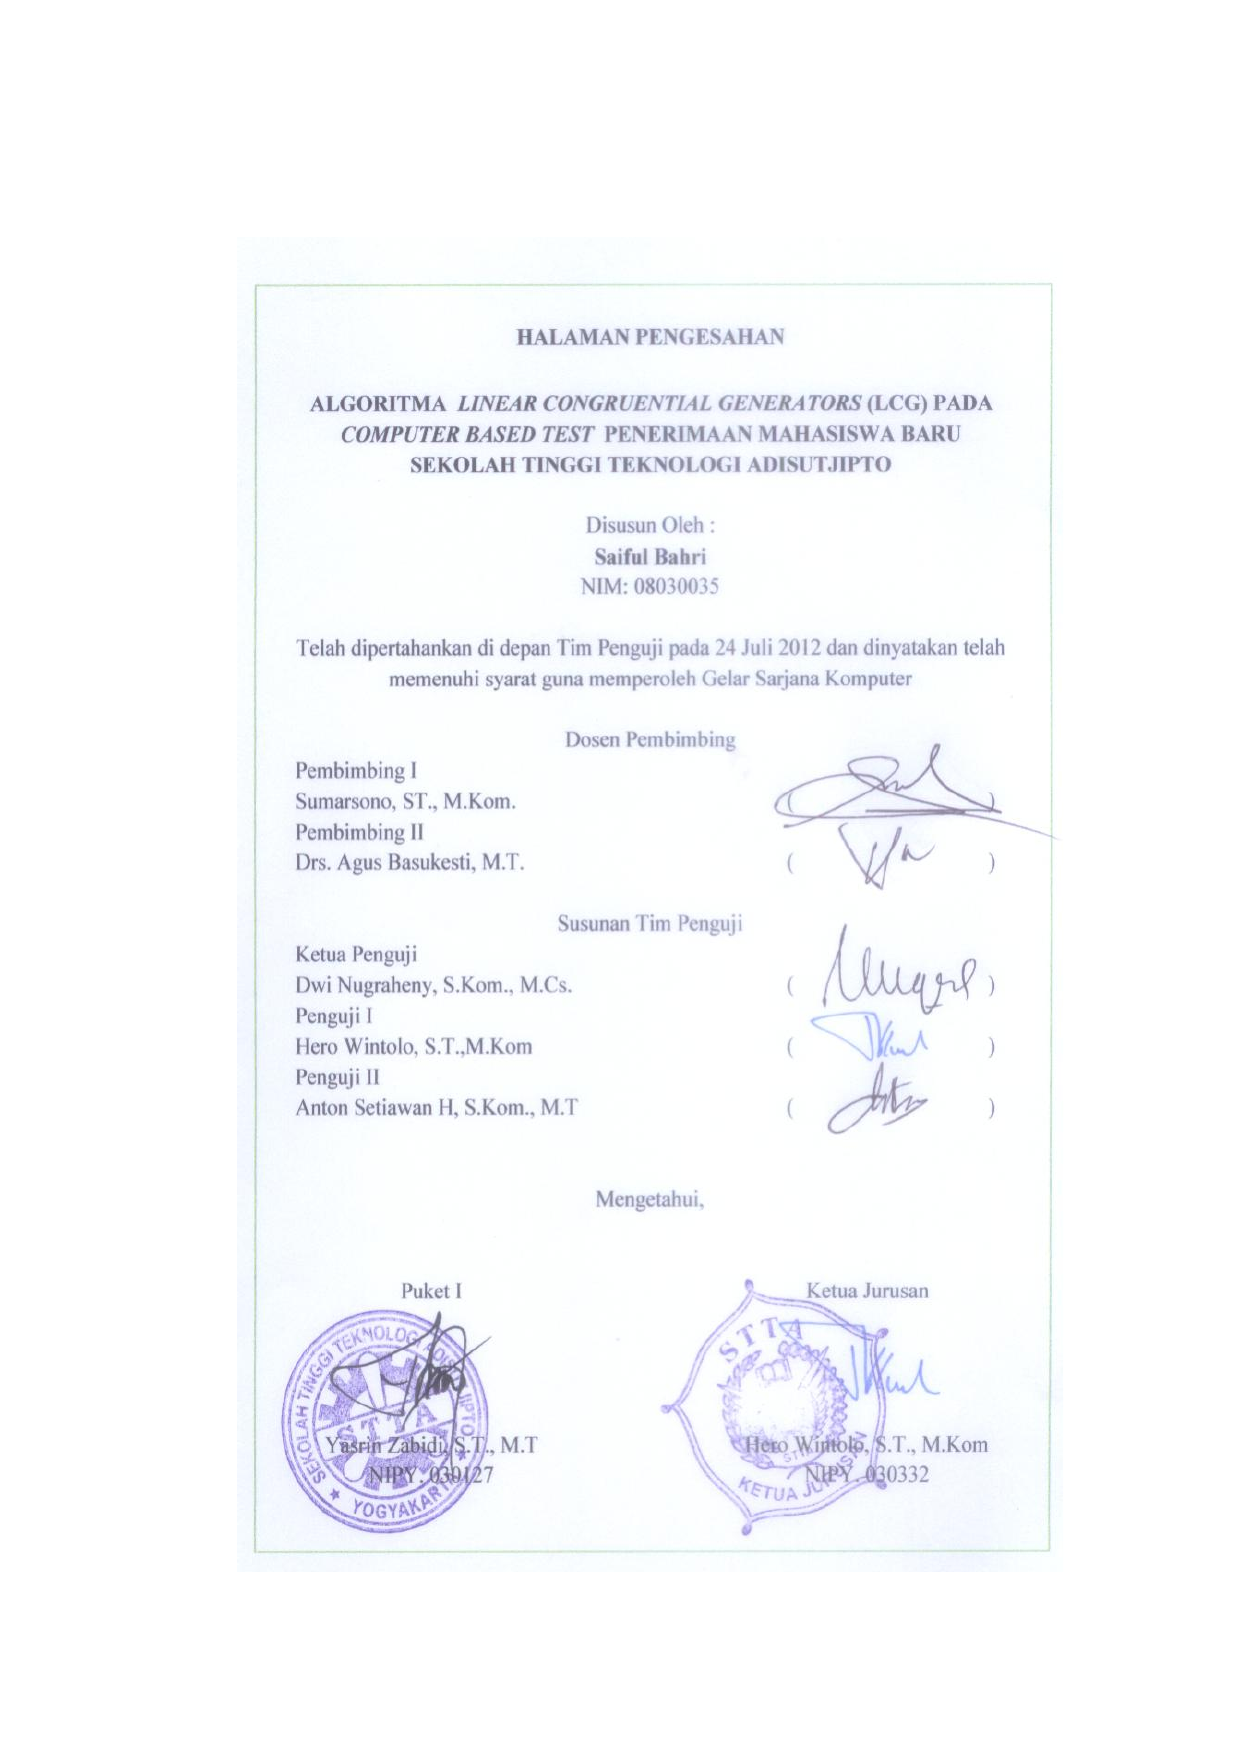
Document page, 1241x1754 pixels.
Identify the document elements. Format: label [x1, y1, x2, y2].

picture [237, 237, 1064, 1572]
